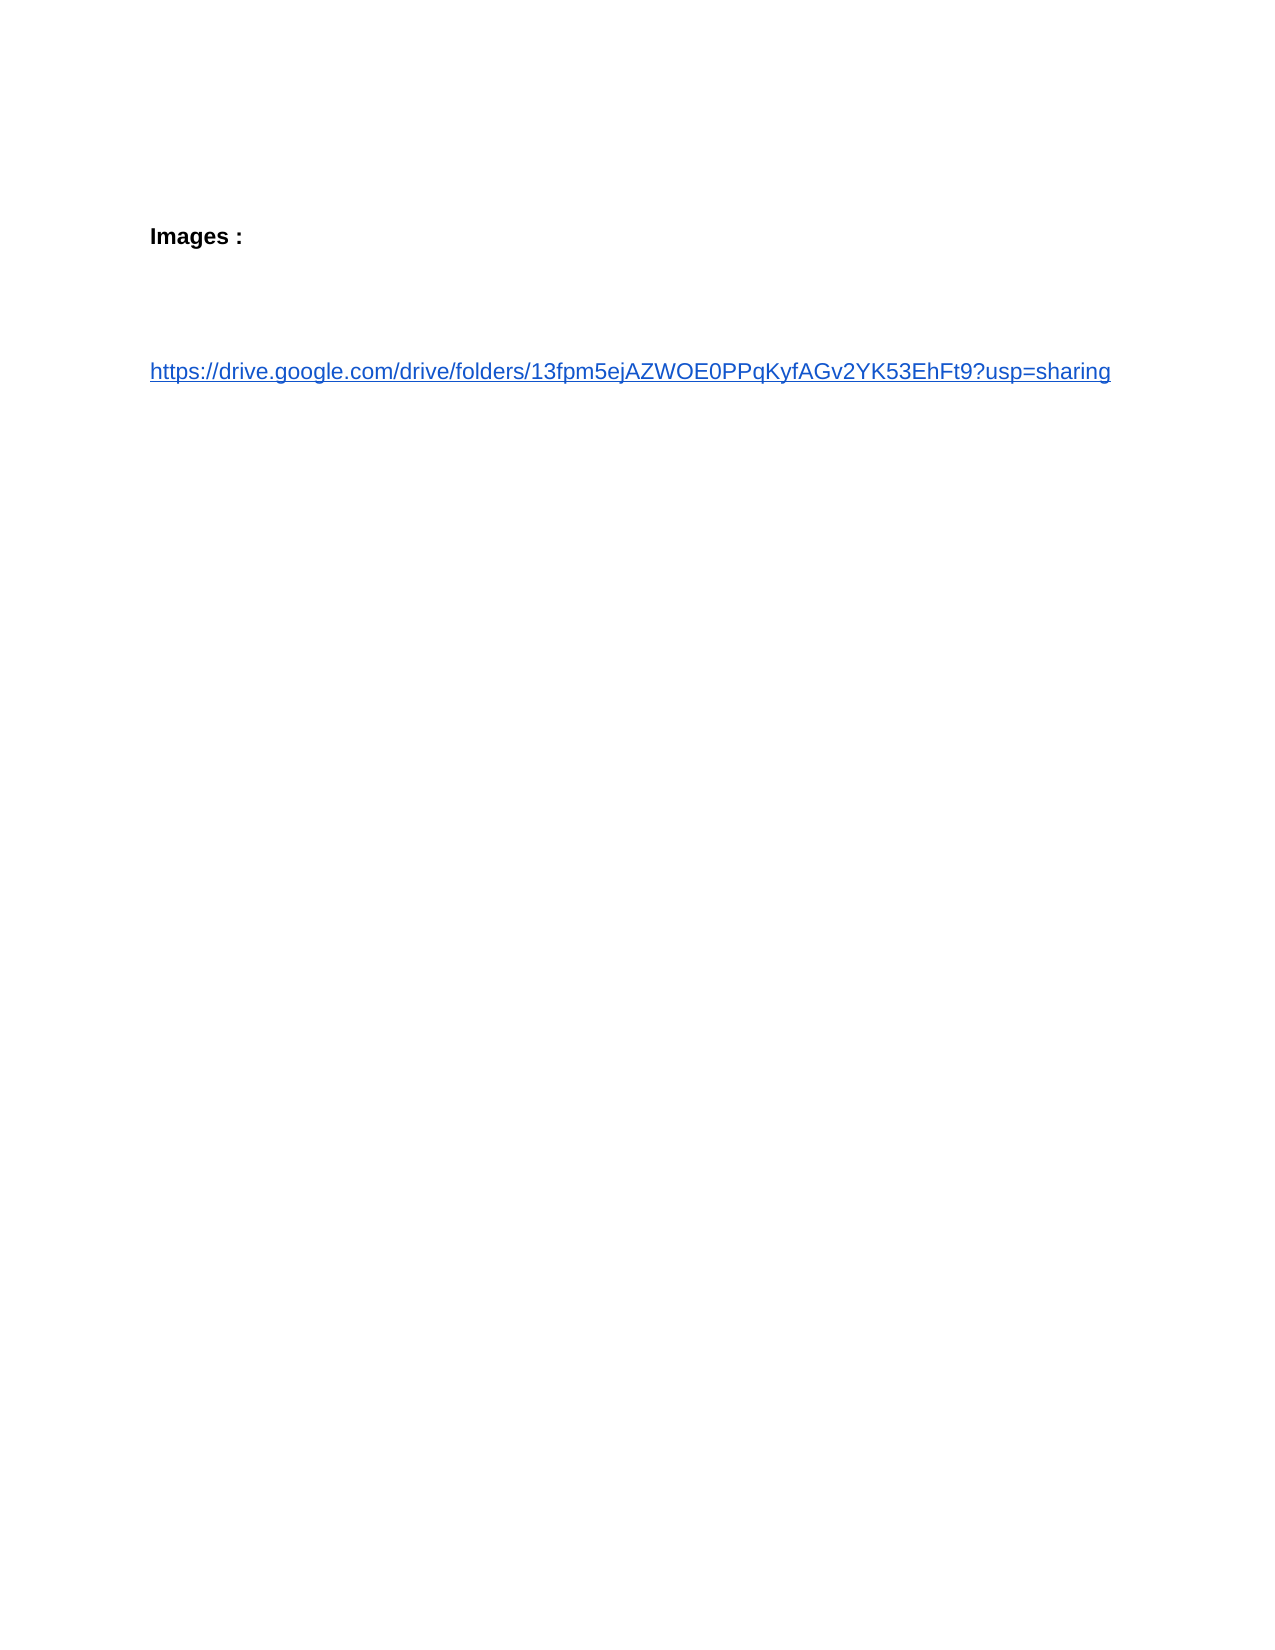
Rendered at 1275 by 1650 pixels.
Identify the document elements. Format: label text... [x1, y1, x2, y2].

text Images : [150, 223, 1125, 249]
text https://drive.google.com/drive/folders/13fpm5ejAZWOE0PPqKyfAGv2YK53EhFt9?usp=sharing [150, 358, 1125, 384]
